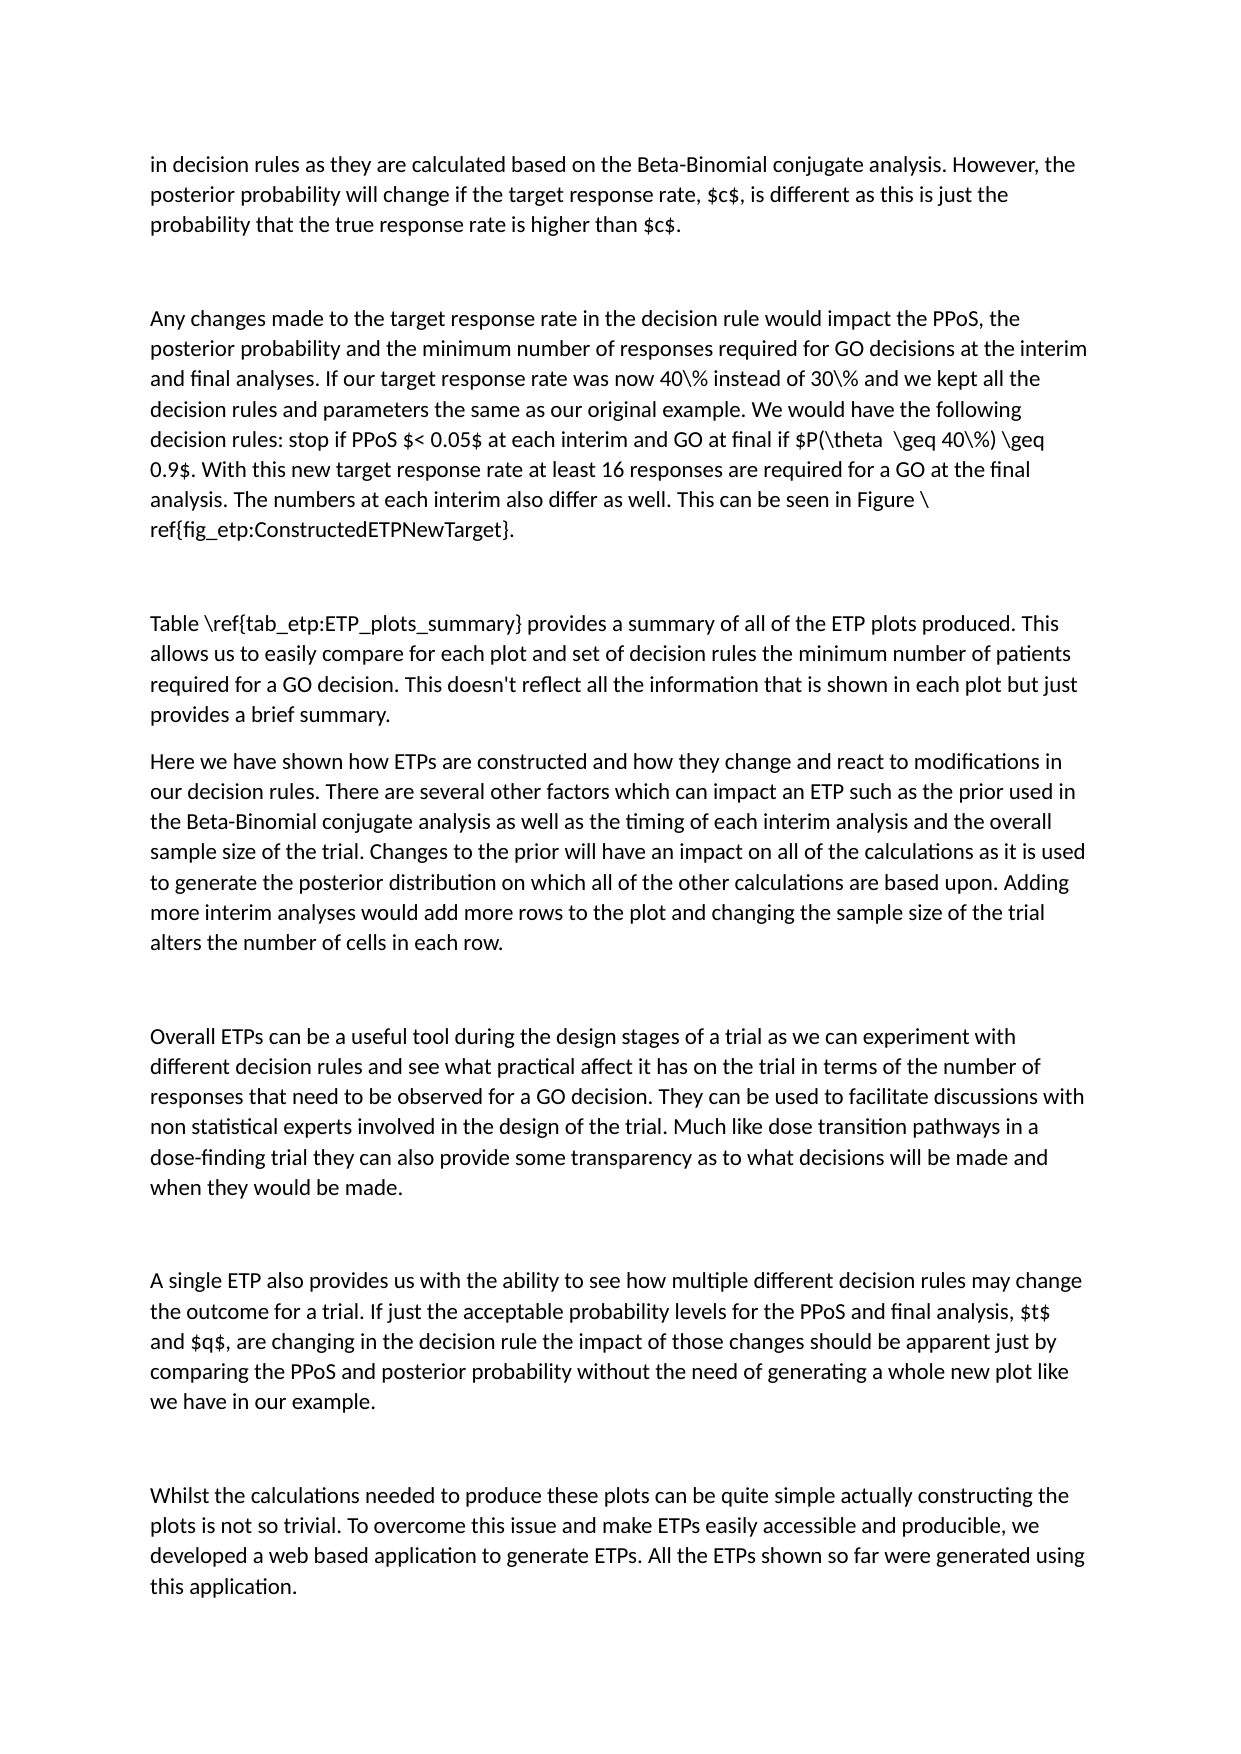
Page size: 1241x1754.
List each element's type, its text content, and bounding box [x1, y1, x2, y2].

text Whilst the calculations needed to produce these plots can be quite simple actually constructing the plots is not so trivial. To overcome this issue and make ETPs easily accessible and producible, we developed a web based application to generate ETPs. All the ETPs shown so far were generated using this application. [150, 1481, 1090, 1600]
text Table \ref{tab_etp:ETP_plots_summary} provides a summary of all of the ETP plots produced. This allows us to easily compare for each plot and set of decision rules the minimum number of patients required for a GO decision. This doesn't reflect all the information that is shown in each plot but just provides a brief summary. [150, 609, 1090, 728]
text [150, 150, 1090, 238]
text Overall ETPs can be a useful tool during the design stages of a trial as we can experiment with different decision rules and see what practical affect it has on the trial in terms of the number of responses that need to be observed for a GO decision. They can be used to facilitate discussions with non statistical experts involved in the design of the trial. Much like dose transition pathways in a dose-finding trial they can also provide some transparency as to what decisions will be made and when they would be made. [150, 1022, 1090, 1201]
text A single ETP also provides us with the ability to see how multiple different decision rules may change the outcome for a trial. If just the acceptable probability levels for the PPoS and final analysis, $t$ and $q$, are changing in the decision rule the impact of those changes should be apparent just by comparing the PPoS and posterior probability without the need of generating a whole new plot like we have in our example. [150, 1267, 1090, 1416]
text Any changes made to the target response rate in the decision rule would impact the PPoS, the posterior probability and the minimum number of responses required for GO decisions at the interim and final analyses. If our target response rate was now 40\% instead of 30\% and we kept all the decision rules and parameters the same as our original example. We would have the following decision rules: stop if PPoS $< 0.05$ at each interim and GO at final if $P(\theta \geq 40\%) \geq 0.9$. With this new target response rate at least 16 responses are required for a GO at the final analysis. The numbers at each interim also differ as well. This can be seen in Figure \ref{fig_etp:ConstructedETPNewTarget}. [150, 304, 1090, 544]
text Here we have shown how ETPs are constructed and how they change and react to modifications in our decision rules. There are several other factors which can impact an ETP such as the prior used in the Beta-Binomial conjugate analysis as well as the timing of each interim analysis and the overall sample size of the trial. Changes to the prior will have an impact on all of the calculations as it is used to generate the posterior distribution on which all of the other calculations are based upon. Adding more interim analyses would add more rows to the plot and changing the sample size of the trial alters the number of cells in each row. [150, 747, 1090, 956]
